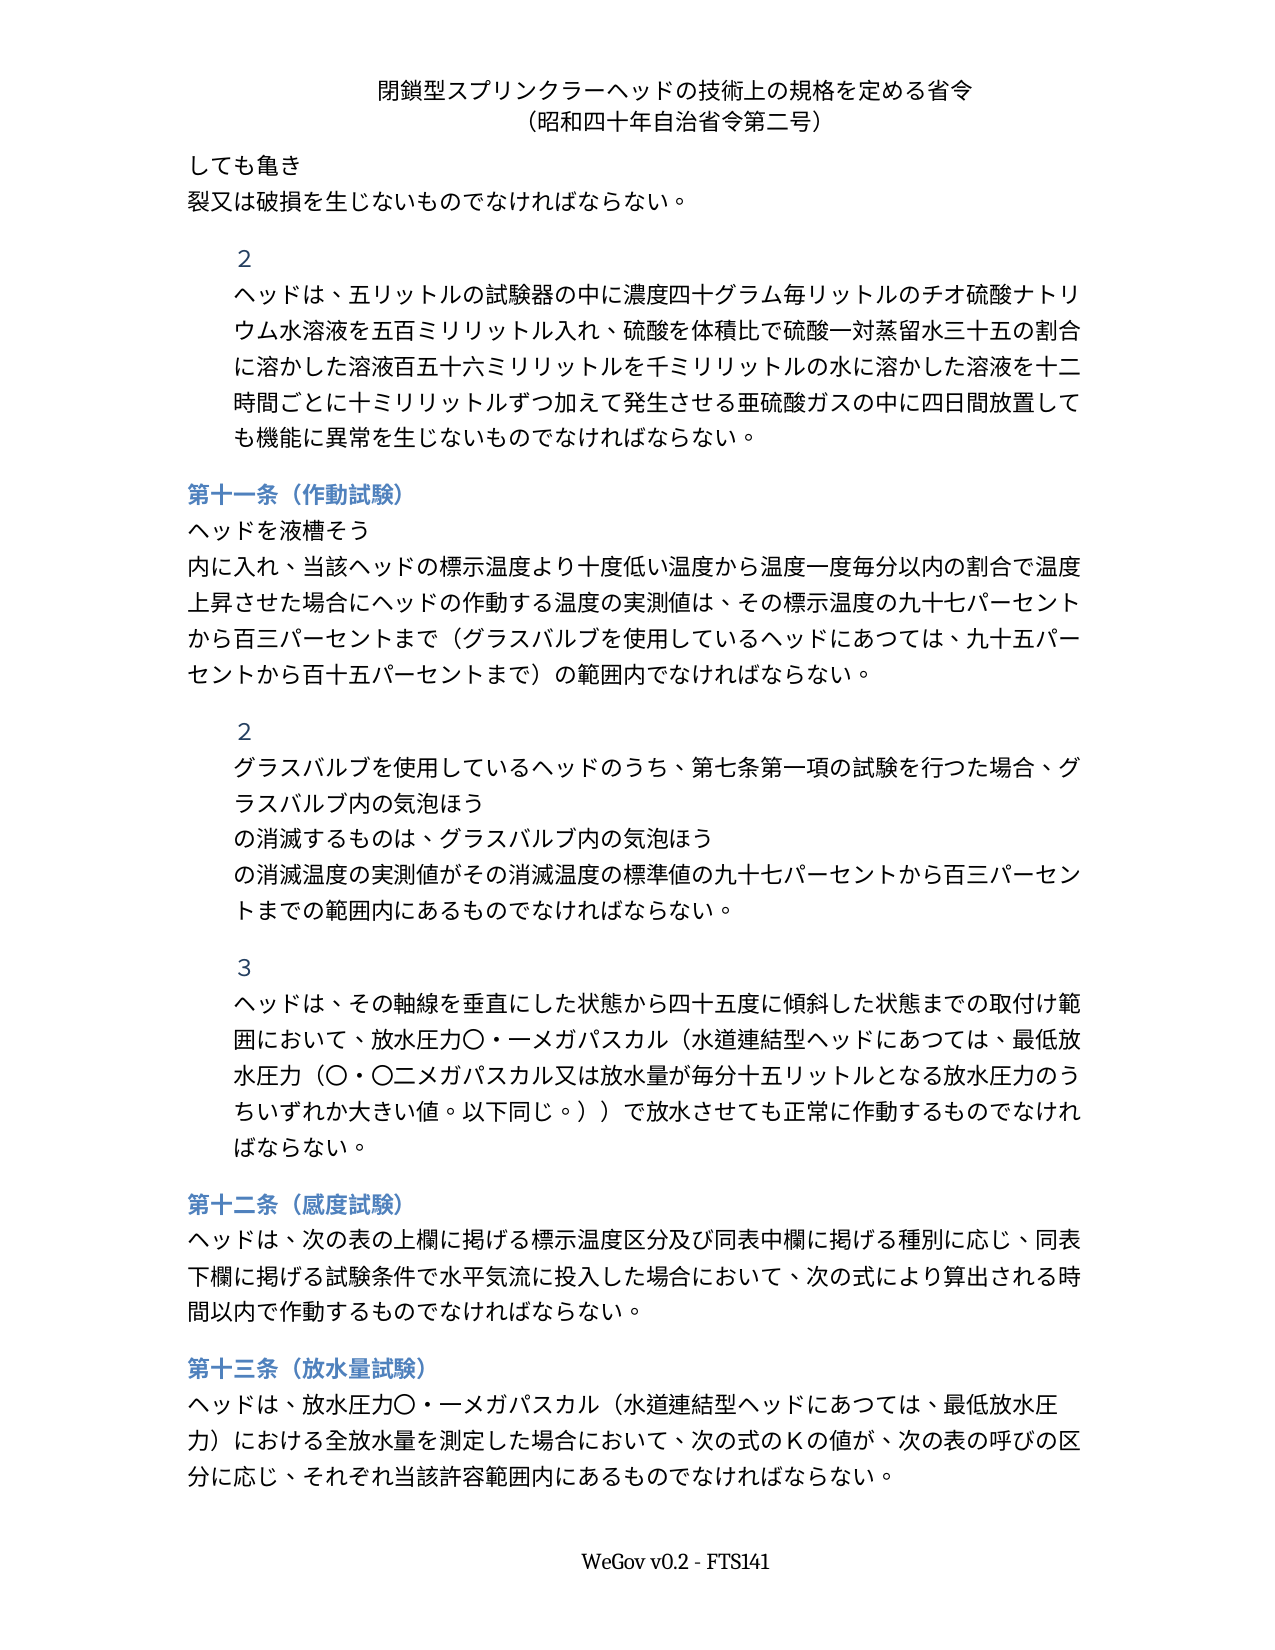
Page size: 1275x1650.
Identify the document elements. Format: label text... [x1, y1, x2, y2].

subtitle 第十二条（感度試験） [187, 1188, 1087, 1220]
text ヘッドは、五リットルの試験器の中に濃度四十グラム毎リットルのチオ硫酸ナトリウム水溶液を五百ミリリットル入れ、硫酸を体積比で硫酸一対蒸留水三十五の割合に溶かした溶液百五十六ミリリットルを千ミリリットルの水に溶かした溶液を十二時間ごとに十ミリリットルずつ加えて発生させる亜硫酸ガスの中に四日間放置しても機能に異常を生じないものでなければならない。 [233, 279, 1087, 454]
subtitle ３ [233, 952, 1087, 983]
subtitle 第十一条（作動試験） [187, 479, 1087, 510]
text ヘッドは、放水圧力〇・一メガパスカル（水道連結型ヘッドにあつては、最低放水圧力）における全放水量を測定した場合において、次の式のＫの値が、次の表の呼びの区分に応じ、それぞれ当該許容範囲内にあるものでなければならない。 [187, 1389, 1087, 1492]
text グラスバルブを使用しているヘッドのうち、第七条第一項の試験を行つた場合、グラスバルブ内の気泡ほう の消滅するものは、グラスバルブ内の気泡ほう の消滅温度の実測値がその消滅温度の標準値の九十七パーセントから百三パーセントまでの範囲内にあるものでなければならない。 [233, 752, 1087, 927]
text ヘッドは、濃度五十パーセントの硝酸水溶液に三十秒浸漬せき し、水洗いした後、濃度十グラム毎リットルの硝酸水銀の水溶液に三十分間浸漬せき しても亀き 裂又は破損を生じないものでなければならない。 [187, 150, 1087, 217]
text ヘッドは、次の表の上欄に掲げる標示温度区分及び同表中欄に掲げる種別に応じ、同表下欄に掲げる試験条件で水平気流に投入した場合において、次の式により算出される時間以内で作動するものでなければならない。 [187, 1224, 1087, 1328]
subtitle ２ [233, 716, 1087, 747]
subtitle ２ [233, 243, 1087, 274]
subtitle 第十三条（放水量試験） [187, 1353, 1087, 1384]
text ヘッドを液槽そう 内に入れ、当該ヘッドの標示温度より十度低い温度から温度一度毎分以内の割合で温度上昇させた場合にヘッドの作動する温度の実測値は、その標示温度の九十七パーセントから百三パーセントまで（グラスバルブを使用しているヘッドにあつては、九十五パーセントから百十五パーセントまで）の範囲内でなければならない。 [187, 515, 1087, 690]
text ヘッドは、その軸線を垂直にした状態から四十五度に傾斜した状態までの取付け範囲において、放水圧力〇・一メガパスカル（水道連結型ヘッドにあつては、最低放水圧力（〇・〇二メガパスカル又は放水量が毎分十五リットルとなる放水圧力のうちいずれか大きい値。以下同じ。））で放水させても正常に作動するものでなければならない。 [233, 988, 1087, 1163]
